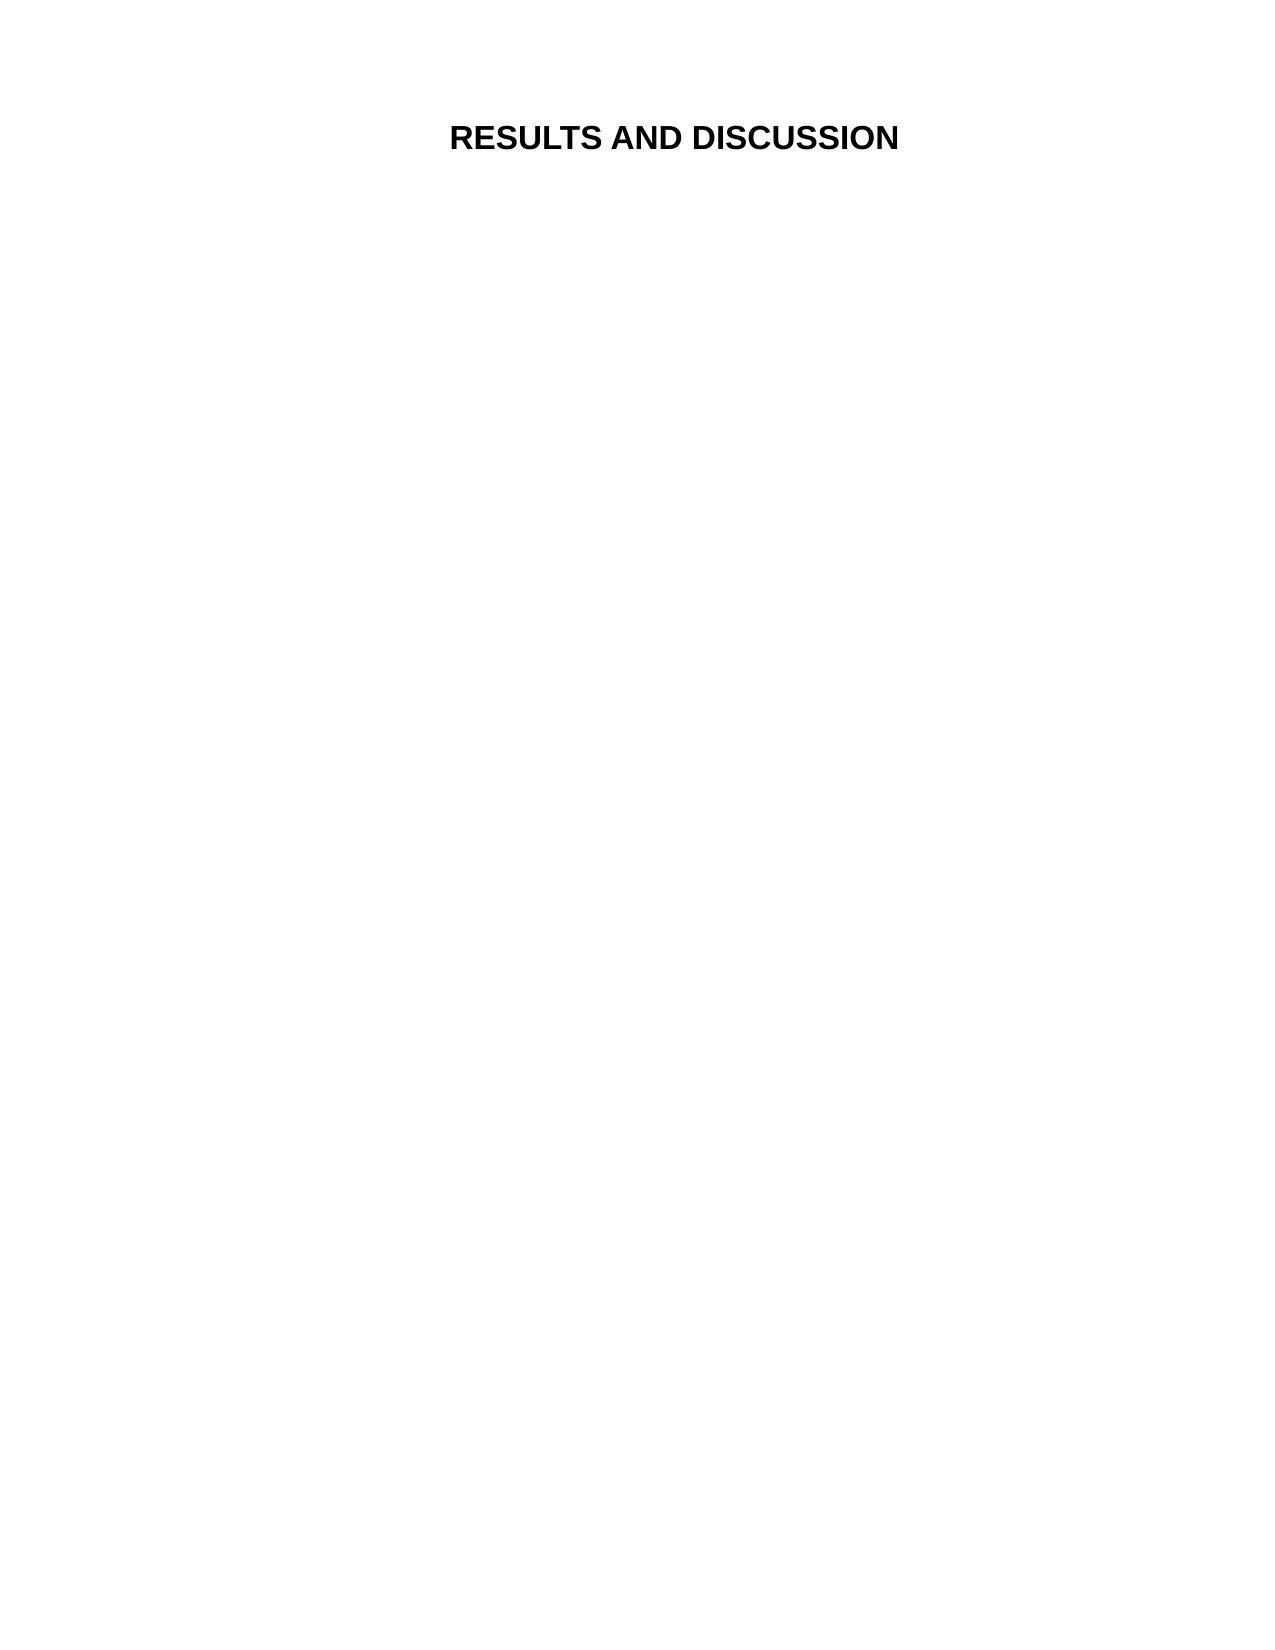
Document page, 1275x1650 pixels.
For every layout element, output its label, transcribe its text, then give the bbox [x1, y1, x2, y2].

title RESULTS AND DISCUSSION [118, 118, 1157, 157]
